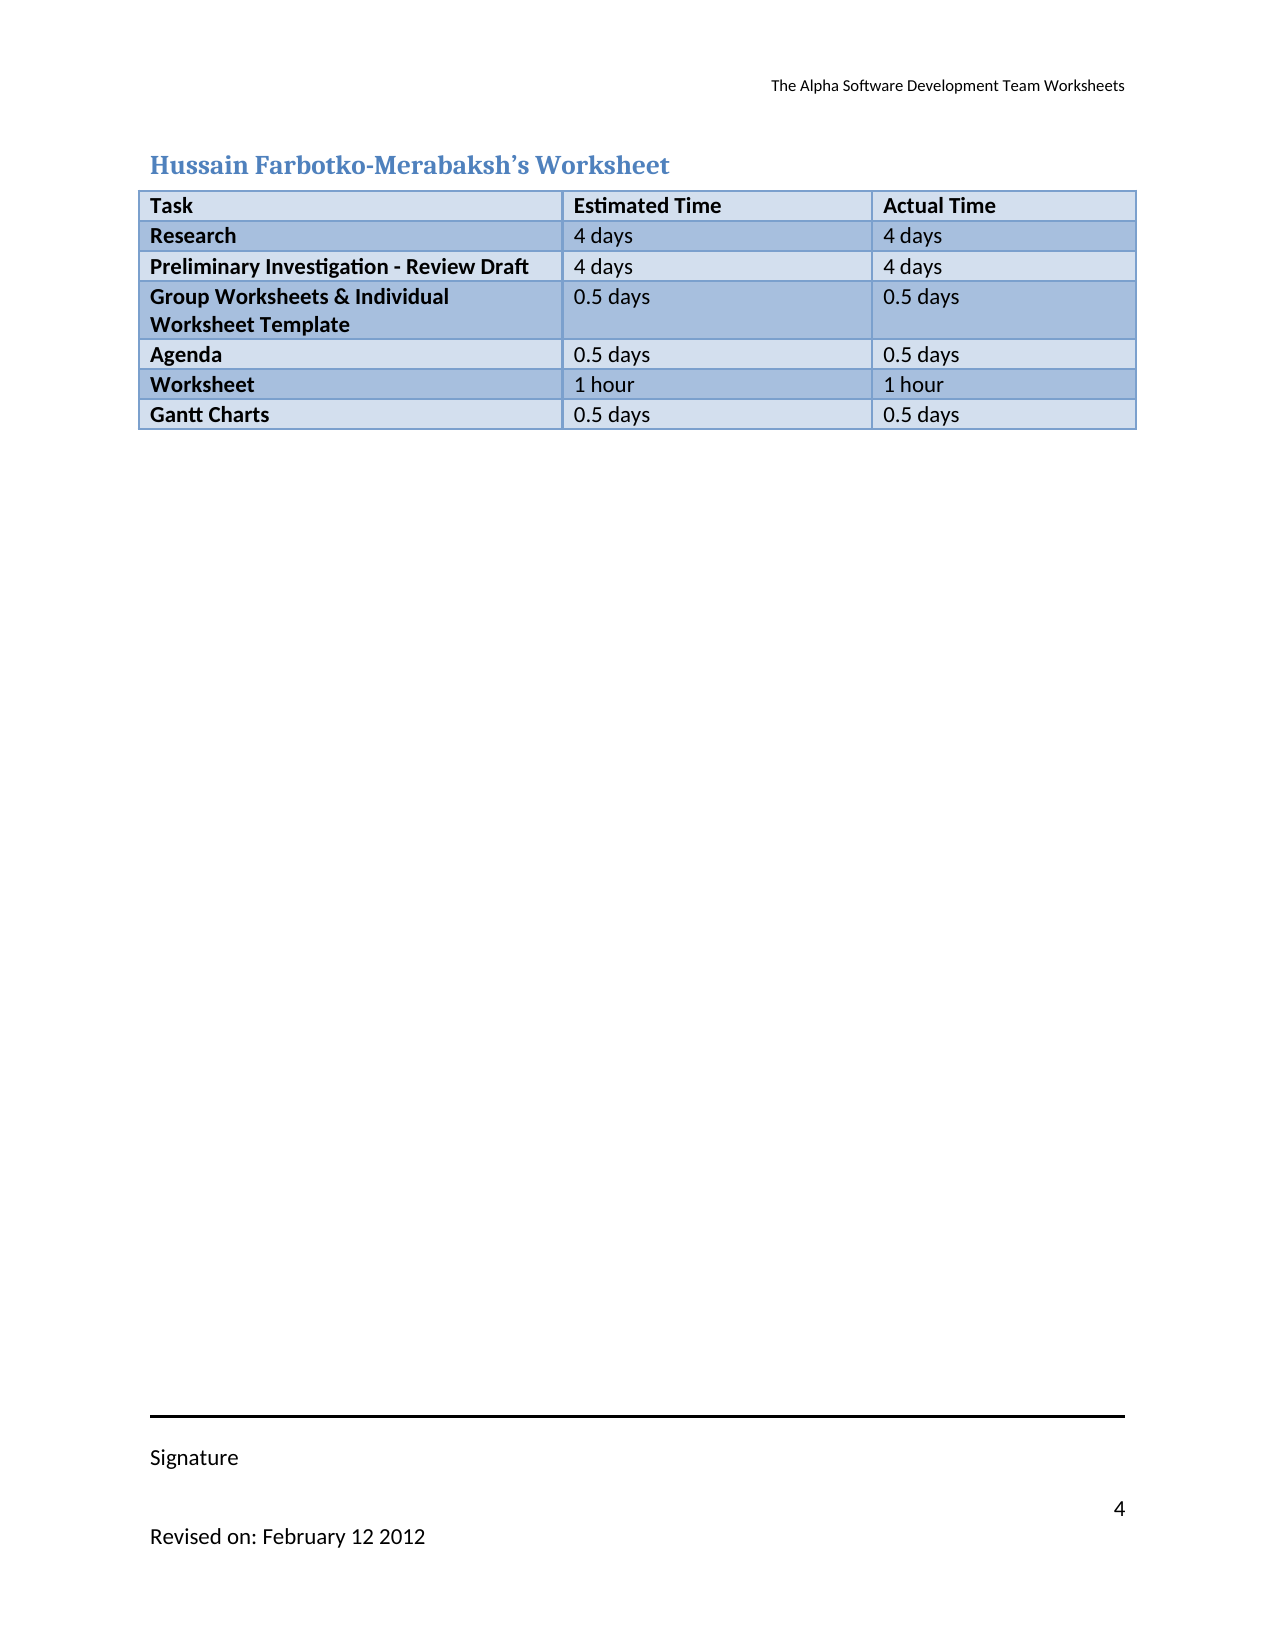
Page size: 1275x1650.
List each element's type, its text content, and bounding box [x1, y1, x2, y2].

table_header Actual Time [873, 192, 1135, 219]
table_cell 0.5 days [873, 340, 1135, 368]
table_cell 0.5 days [564, 400, 871, 428]
table_cell Research [140, 222, 561, 250]
table_header Task [140, 192, 561, 219]
table_cell 4 days [564, 252, 871, 280]
table_cell Gantt Charts [140, 400, 561, 428]
table_cell 0.5 days [564, 282, 871, 338]
table_cell Group Worksheets & Individual Worksheet Template [140, 282, 561, 338]
table_cell 4 days [564, 222, 871, 250]
table_cell 4 days [873, 222, 1135, 250]
table_cell Preliminary Investigation - Review Draft [140, 252, 561, 280]
table_cell 1 hour [873, 370, 1135, 398]
table_cell 0.5 days [564, 340, 871, 368]
table_cell Agenda [140, 340, 561, 368]
table_cell 4 days [873, 252, 1135, 280]
table_cell 0.5 days [873, 400, 1135, 428]
table_cell Worksheet [140, 370, 561, 398]
text Signature [150, 1443, 1125, 1471]
table_cell 1 hour [564, 370, 871, 398]
table_header Estimated Time [564, 192, 871, 219]
subtitle Hussain Farbotko-Merabaksh’s Worksheet [150, 150, 1125, 181]
table_cell 0.5 days [873, 282, 1135, 338]
